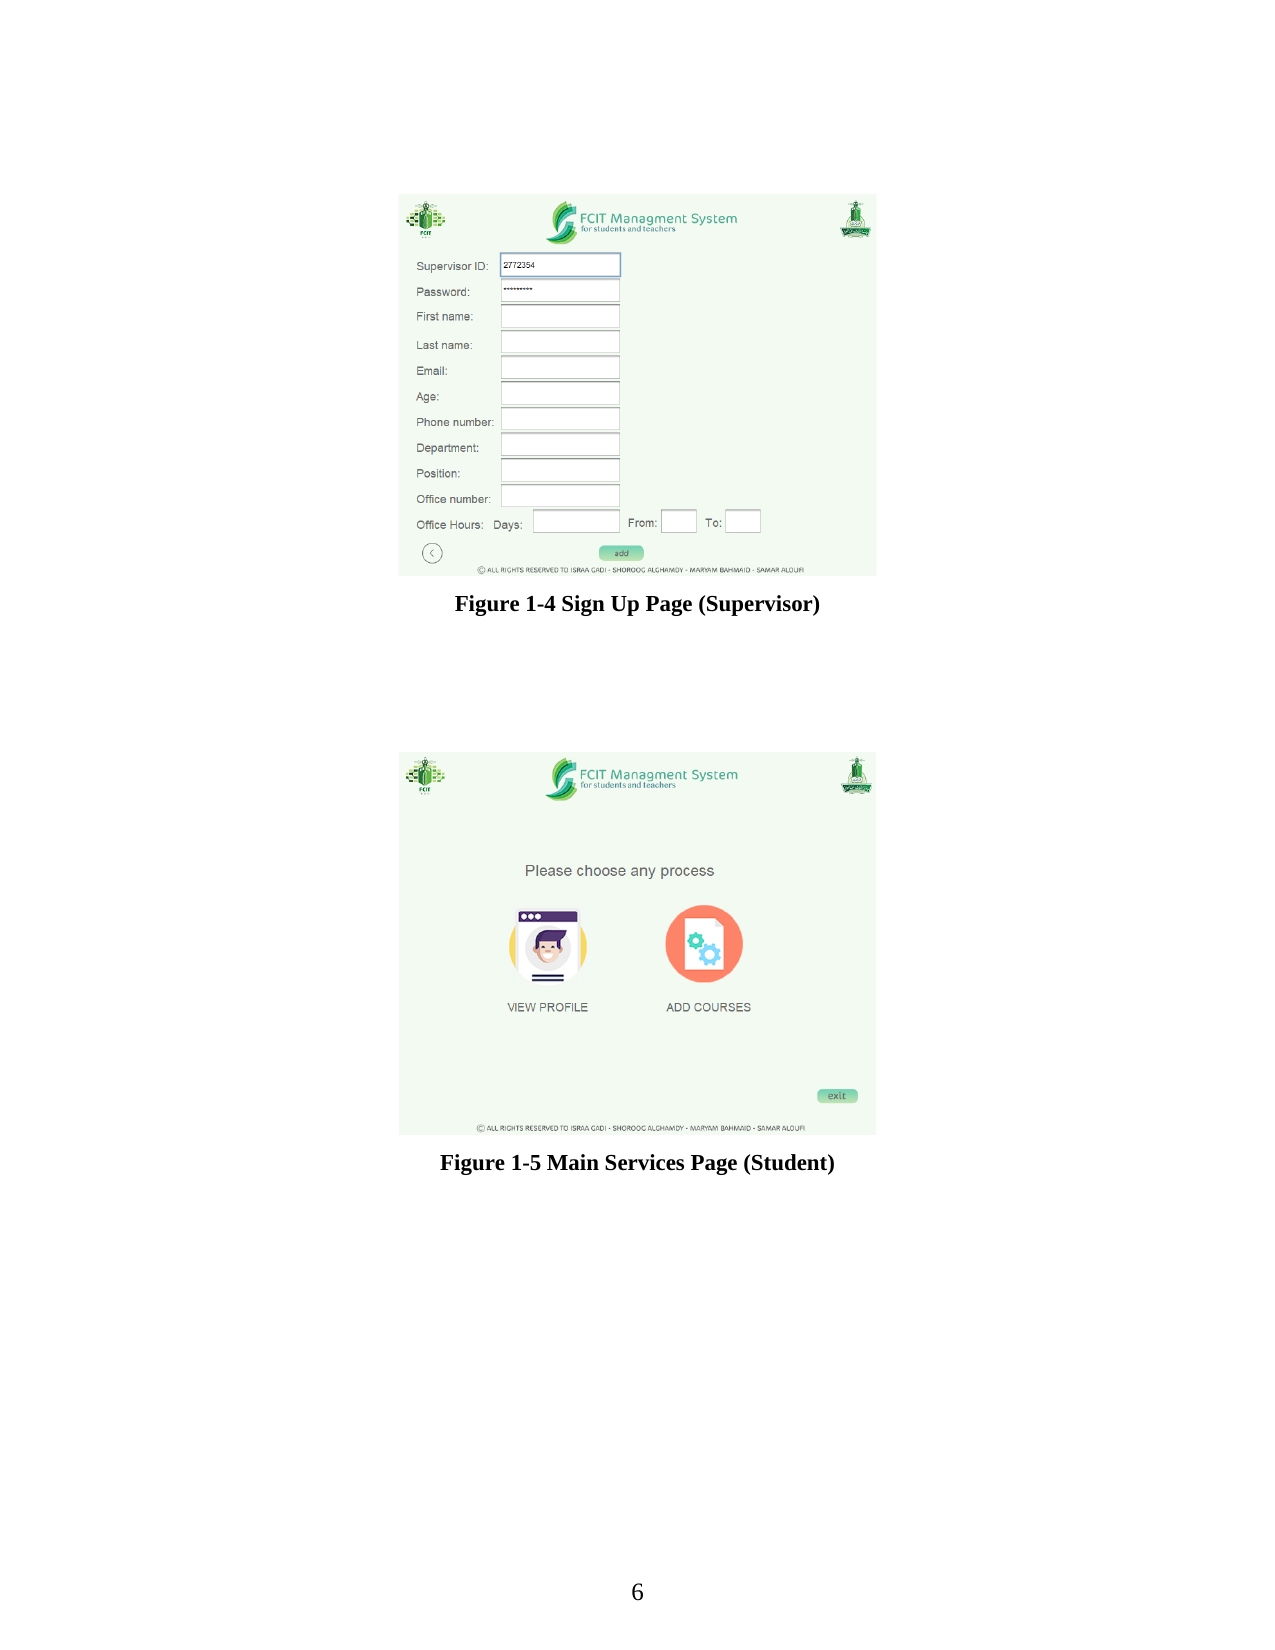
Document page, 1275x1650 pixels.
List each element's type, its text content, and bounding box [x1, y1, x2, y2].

text Figure ‎1-5 Main Services Page (Student) [150, 1149, 1125, 1175]
text Figure ‎1-4 Sign Up Page (Supervisor) [150, 590, 1125, 616]
